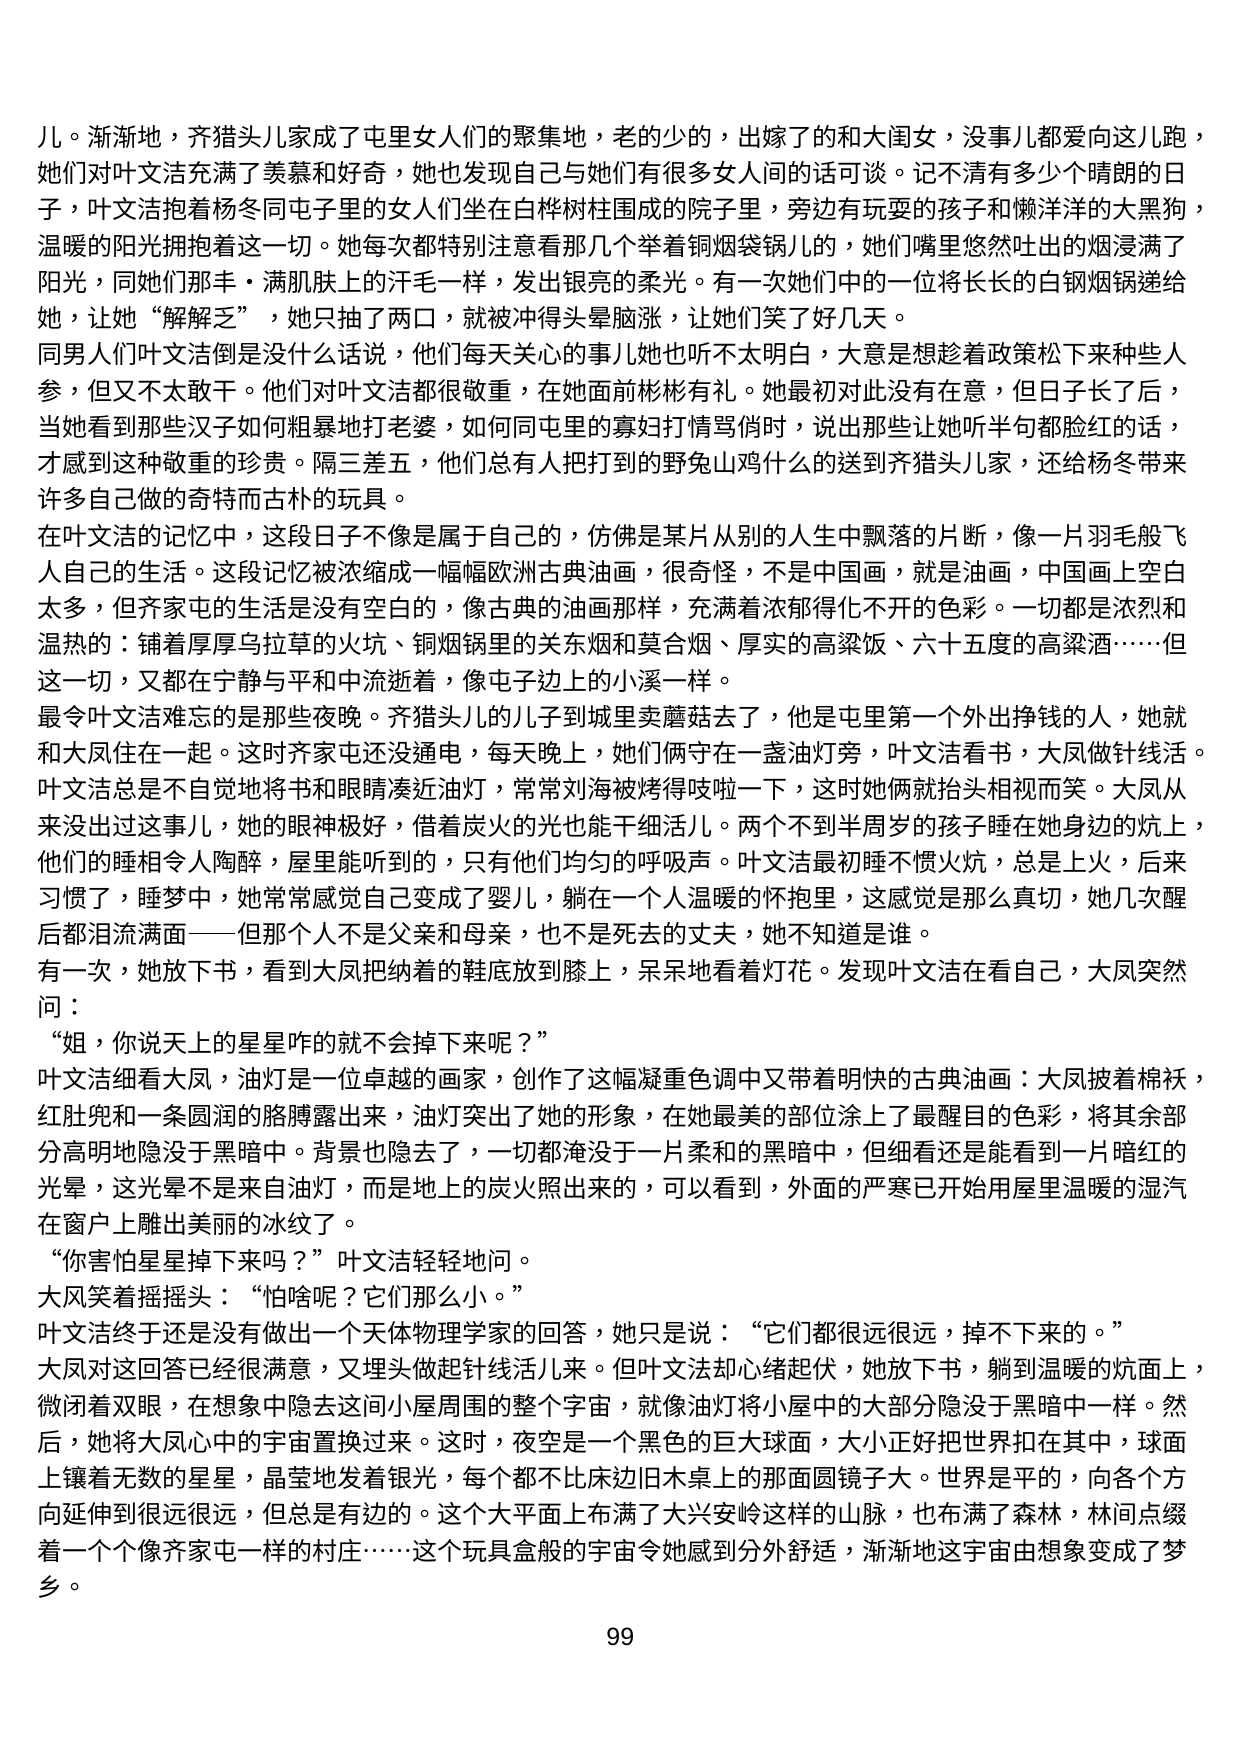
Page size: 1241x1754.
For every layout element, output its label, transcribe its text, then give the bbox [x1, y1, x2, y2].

text 大凤对这回答已经很满意，又埋头做起针线活儿来。但叶文法却心绪起伏，她放下书，躺到温暖的炕面上，微闭着双眼，在想象中隐去这间小屋周围的整个字宙，就像油灯将小屋中的大部分隐没于黑暗中一样。然后，她将大凤心中的宇宙置换过来。这时，夜空是一个黑色的巨大球面，大小正好把世界扣在其中，球面上镶着无数的星星，晶莹地发着银光，每个都不比床边旧木桌上的那面圆镜子大。世界是平的，向各个方向延伸到很远很远，但总是有边的。这个大平面上布满了大兴安岭这样的山脉，也布满了森林，林间点缀着一个个像齐家屯一样的村庄……这个玩具盒般的宇宙令她感到分外舒适，渐渐地这宇宙由想象变成了梦乡。 [37, 1350, 1203, 1604]
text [37, 117, 1203, 335]
text 叶文洁终于还是没有做出一个天体物理学家的回答，她只是说：“它们都很远很远，掉不下来的。” [37, 1314, 1203, 1350]
text 在叶文洁的记忆中，这段日子不像是属于自己的，仿佛是某片从别的人生中飘落的片断，像一片羽毛般飞人自己的生活。这段记忆被浓缩成一幅幅欧洲古典油画，很奇怪，不是中国画，就是油画，中国画上空白太多，但齐家屯的生活是没有空白的，像古典的油画那样，充满着浓郁得化不开的色彩。一切都是浓烈和温热的：铺着厚厚乌拉草的火坑、铜烟锅里的关东烟和莫合烟、厚实的高粱饭、六十五度的高粱酒……但这一切，又都在宁静与平和中流逝着，像屯子边上的小溪一样。 [37, 516, 1203, 697]
text “姐，你说天上的星星咋的就不会掉下来呢？” [37, 1024, 1203, 1060]
text 同男人们叶文洁倒是没什么话说，他们每天关心的事儿她也听不太明白，大意是想趁着政策松下来种些人参，但又不太敢干。他们对叶文洁都很敬重，在她面前彬彬有礼。她最初对此没有在意，但日子长了后，当她看到那些汉子如何粗暴地打老婆，如何同屯里的寡妇打情骂俏时，说出那些让她听半句都脸红的话，才感到这种敬重的珍贵。隔三差五，他们总有人把打到的野兔山鸡什么的送到齐猎头儿家，还给杨冬带来许多自己做的奇特而古朴的玩具。 [37, 335, 1203, 516]
text “你害怕星星掉下来吗？”叶文洁轻轻地问。 [37, 1241, 1203, 1277]
text 最令叶文洁难忘的是那些夜晚。齐猎头儿的儿子到城里卖蘑菇去了，他是屯里第一个外出挣钱的人，她就和大凤住在一起。这时齐家屯还没通电，每天晚上，她们俩守在一盏油灯旁，叶文洁看书，大凤做针线活。叶文洁总是不自觉地将书和眼睛凑近油灯，常常刘海被烤得吱啦一下，这时她俩就抬头相视而笑。大凤从来没出过这事儿，她的眼神极好，借着炭火的光也能干细活儿。两个不到半周岁的孩子睡在她身边的炕上，他们的睡相令人陶醉，屋里能听到的，只有他们均匀的呼吸声。叶文洁最初睡不惯火炕，总是上火，后来习惯了，睡梦中，她常常感觉自己变成了婴儿，躺在一个人温暖的怀抱里，这感觉是那么真切，她几次醒后都泪流满面——但那个人不是父亲和母亲，也不是死去的丈夫，她不知道是谁。 [37, 697, 1203, 951]
text 叶文洁细看大凤，油灯是一位卓越的画家，创作了这幅凝重色调中又带着明快的古典油画：大凤披着棉袄，红肚兜和一条圆润的胳膊露出来，油灯突出了她的形象，在她最美的部位涂上了最醒目的色彩，将其余部分高明地隐没于黑暗中。背景也隐去了，一切都淹没于一片柔和的黑暗中，但细看还是能看到一片暗红的光晕，这光晕不是来自油灯，而是地上的炭火照出来的，可以看到，外面的严寒已开始用屋里温暖的湿汽在窗户上雕出美丽的冰纹了。 [37, 1060, 1203, 1241]
text 大风笑着摇摇头：“怕啥呢？它们那么小。” [37, 1277, 1203, 1314]
text 有一次，她放下书，看到大凤把纳着的鞋底放到膝上，呆呆地看着灯花。发现叶文洁在看自己，大凤突然问： [37, 951, 1203, 1024]
